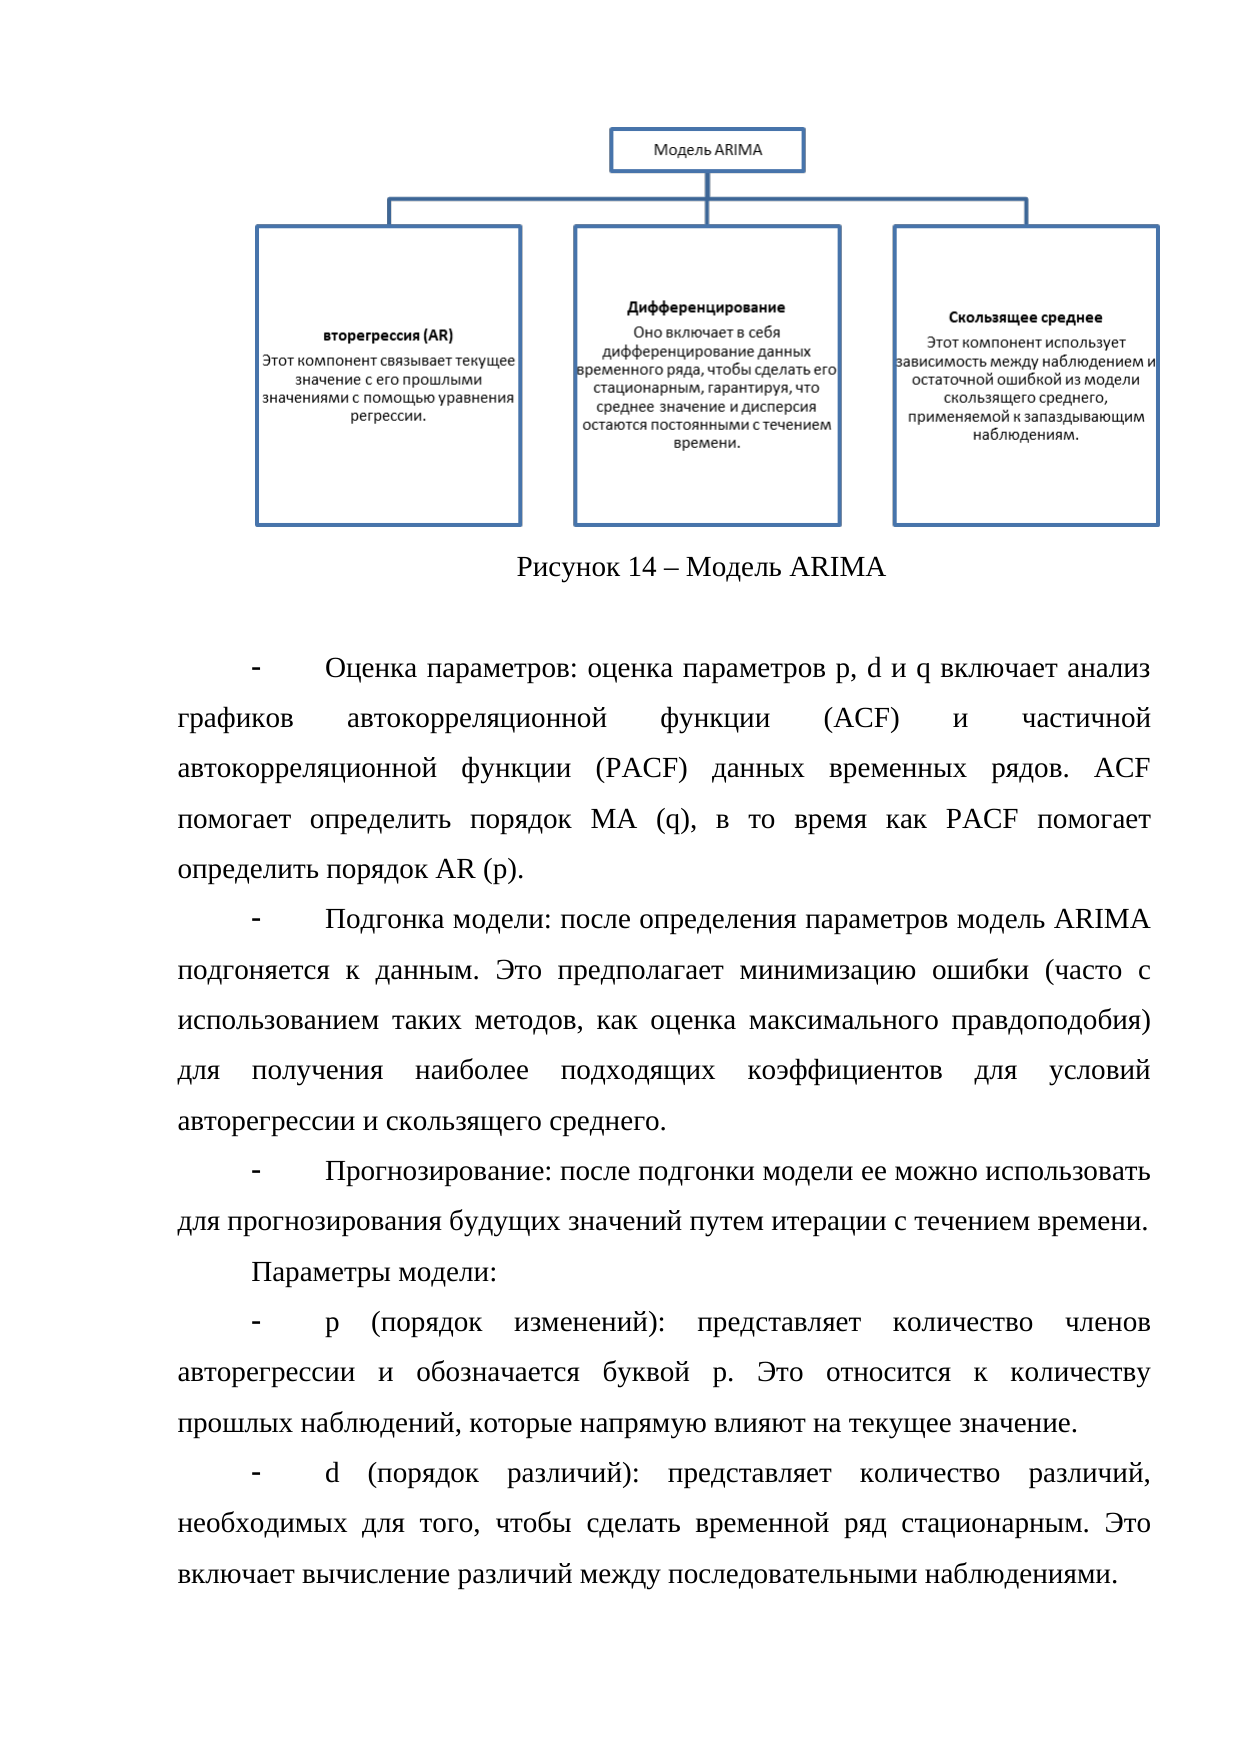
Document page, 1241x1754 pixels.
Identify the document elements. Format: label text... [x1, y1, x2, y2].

list Оценка параметров: оценка параметров p, d и q включает анализ графиков автокорреляционной функции (ACF) и частичной автокорреляционной функции (PACF) данных временных рядов. ACF помогает определить порядок MA (q), в то время как PACF помогает определить порядок AR (p). [177, 650, 1152, 885]
list d (порядок различий): представляет количество различий, необходимых для того, чтобы сделать временной ряд стационарным. Это включает вычисление различий между последовательными наблюдениями. [177, 1455, 1152, 1589]
text Параметры модели: [177, 1254, 1152, 1287]
list p (порядок изменений): представляет количество членов авторегрессии и обозначается буквой p. Это относится к количеству прошлых наблюдений, которые напрямую влияют на текущее значение. [177, 1304, 1152, 1438]
text Рисунок 14 – Модель ARIMA [177, 549, 1152, 583]
list Подгонка модели: после определения параметров модель ARIMA подгоняется к данным. Это предполагает минимизацию ошибки (часто с использованием таких методов, как оценка максимального правдоподобия) для получения наиболее подходящих коэффициентов для условий авторегрессии и скользящего среднего. [177, 901, 1152, 1136]
list Прогнозирование: после подгонки модели ее можно использовать для прогнозирования будущих значений путем итерации с течением времени. [177, 1153, 1152, 1237]
picture [251, 118, 1170, 536]
